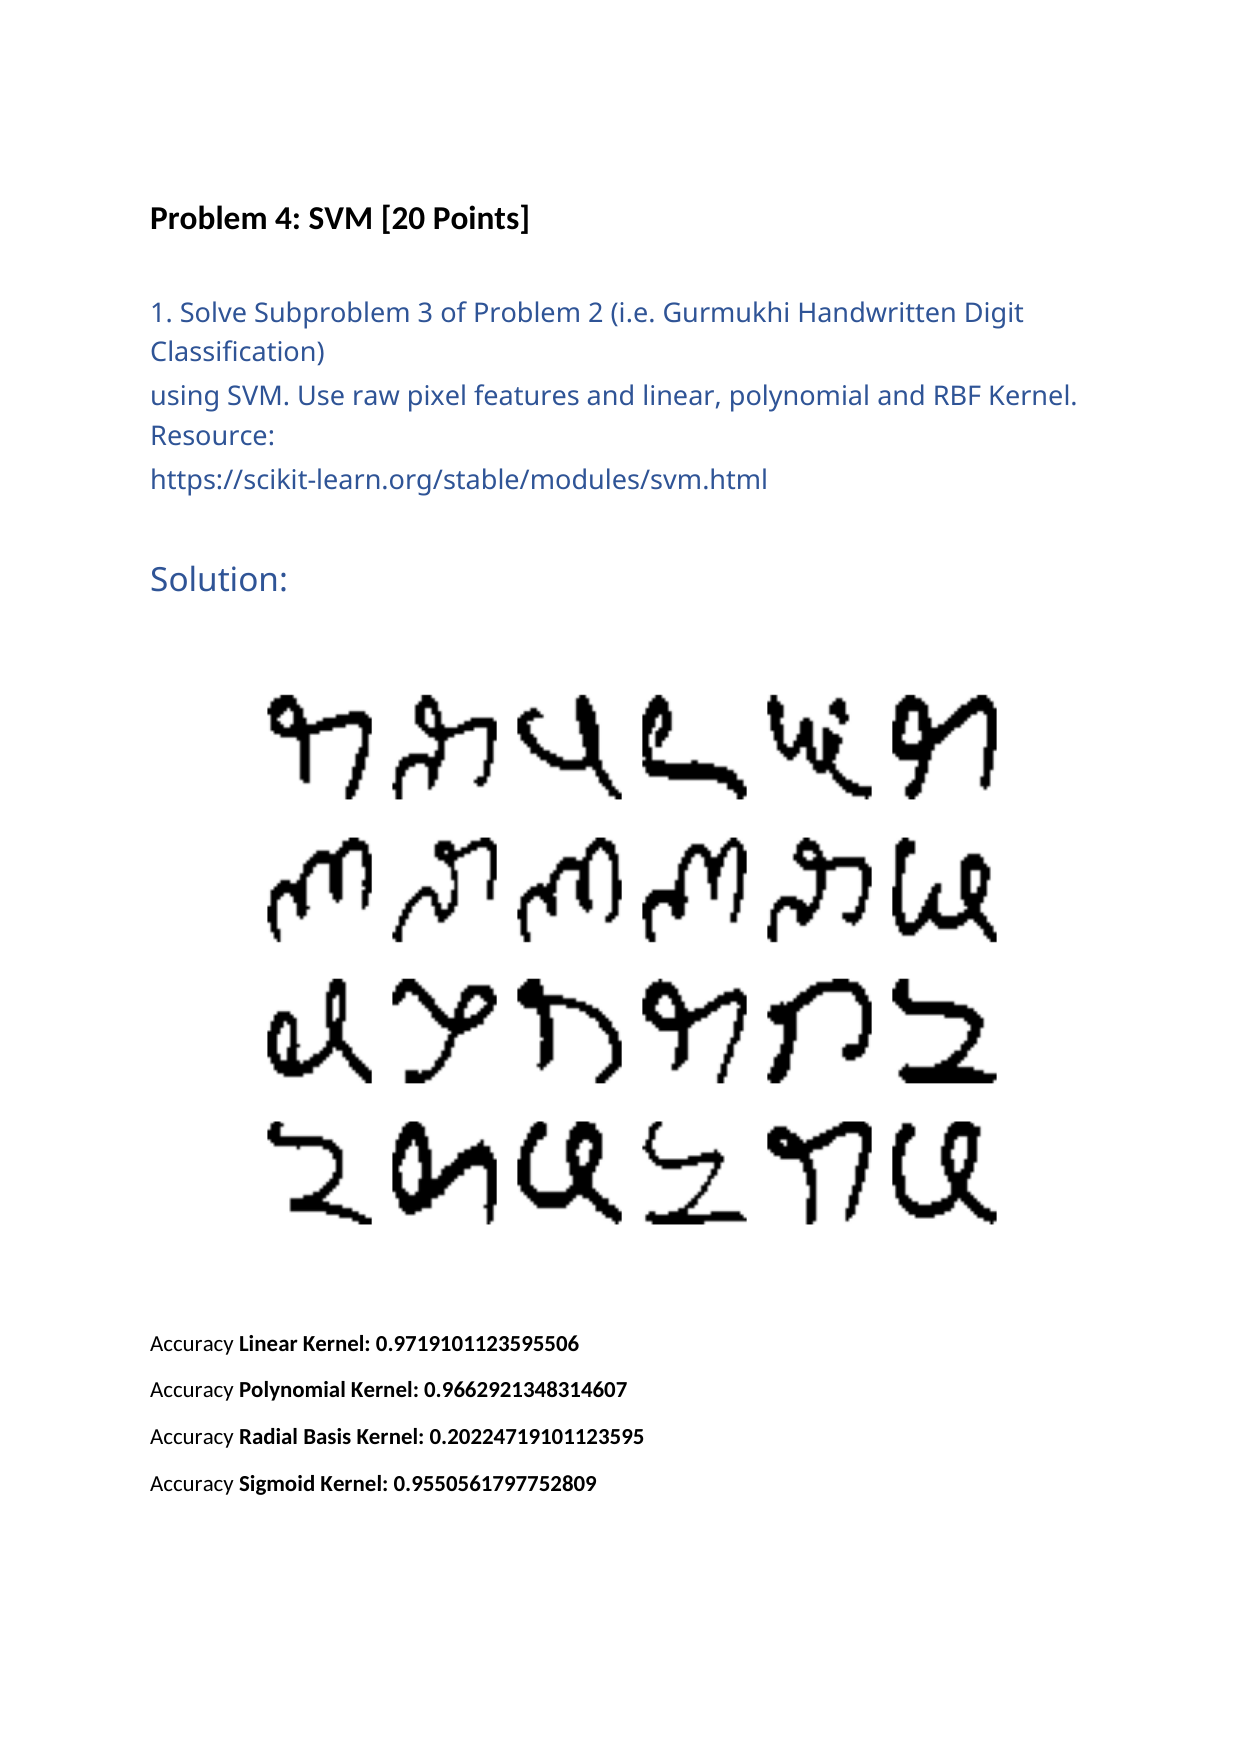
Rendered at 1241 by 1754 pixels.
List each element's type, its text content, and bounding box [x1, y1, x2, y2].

text Accuracy Polynomial Kernel: 0.9662921348314607 [150, 1376, 1090, 1403]
subtitle Problem 4: SVM [20 Points] [150, 197, 1090, 238]
subtitle using SVM. Use raw pixel features and linear, polynomial and RBF Kernel. Resource: [150, 377, 1090, 453]
subtitle Solution: [150, 556, 1090, 601]
text Accuracy Sigmoid Kernel: 0.9550561797752809 [150, 1469, 1090, 1497]
text Accuracy Radial Basis Kernel: 0.20224719101123595 [150, 1422, 1090, 1450]
subtitle https://scikit-learn.org/stable/modules/svm.html [150, 461, 1090, 497]
picture [150, 604, 1091, 1310]
subtitle 1. Solve Subproblem 3 of Problem 2 (i.e. Gurmukhi Handwritten Digit Classification) [150, 293, 1090, 370]
text Accuracy Linear Kernel: 0.9719101123595506 [150, 1329, 1090, 1357]
